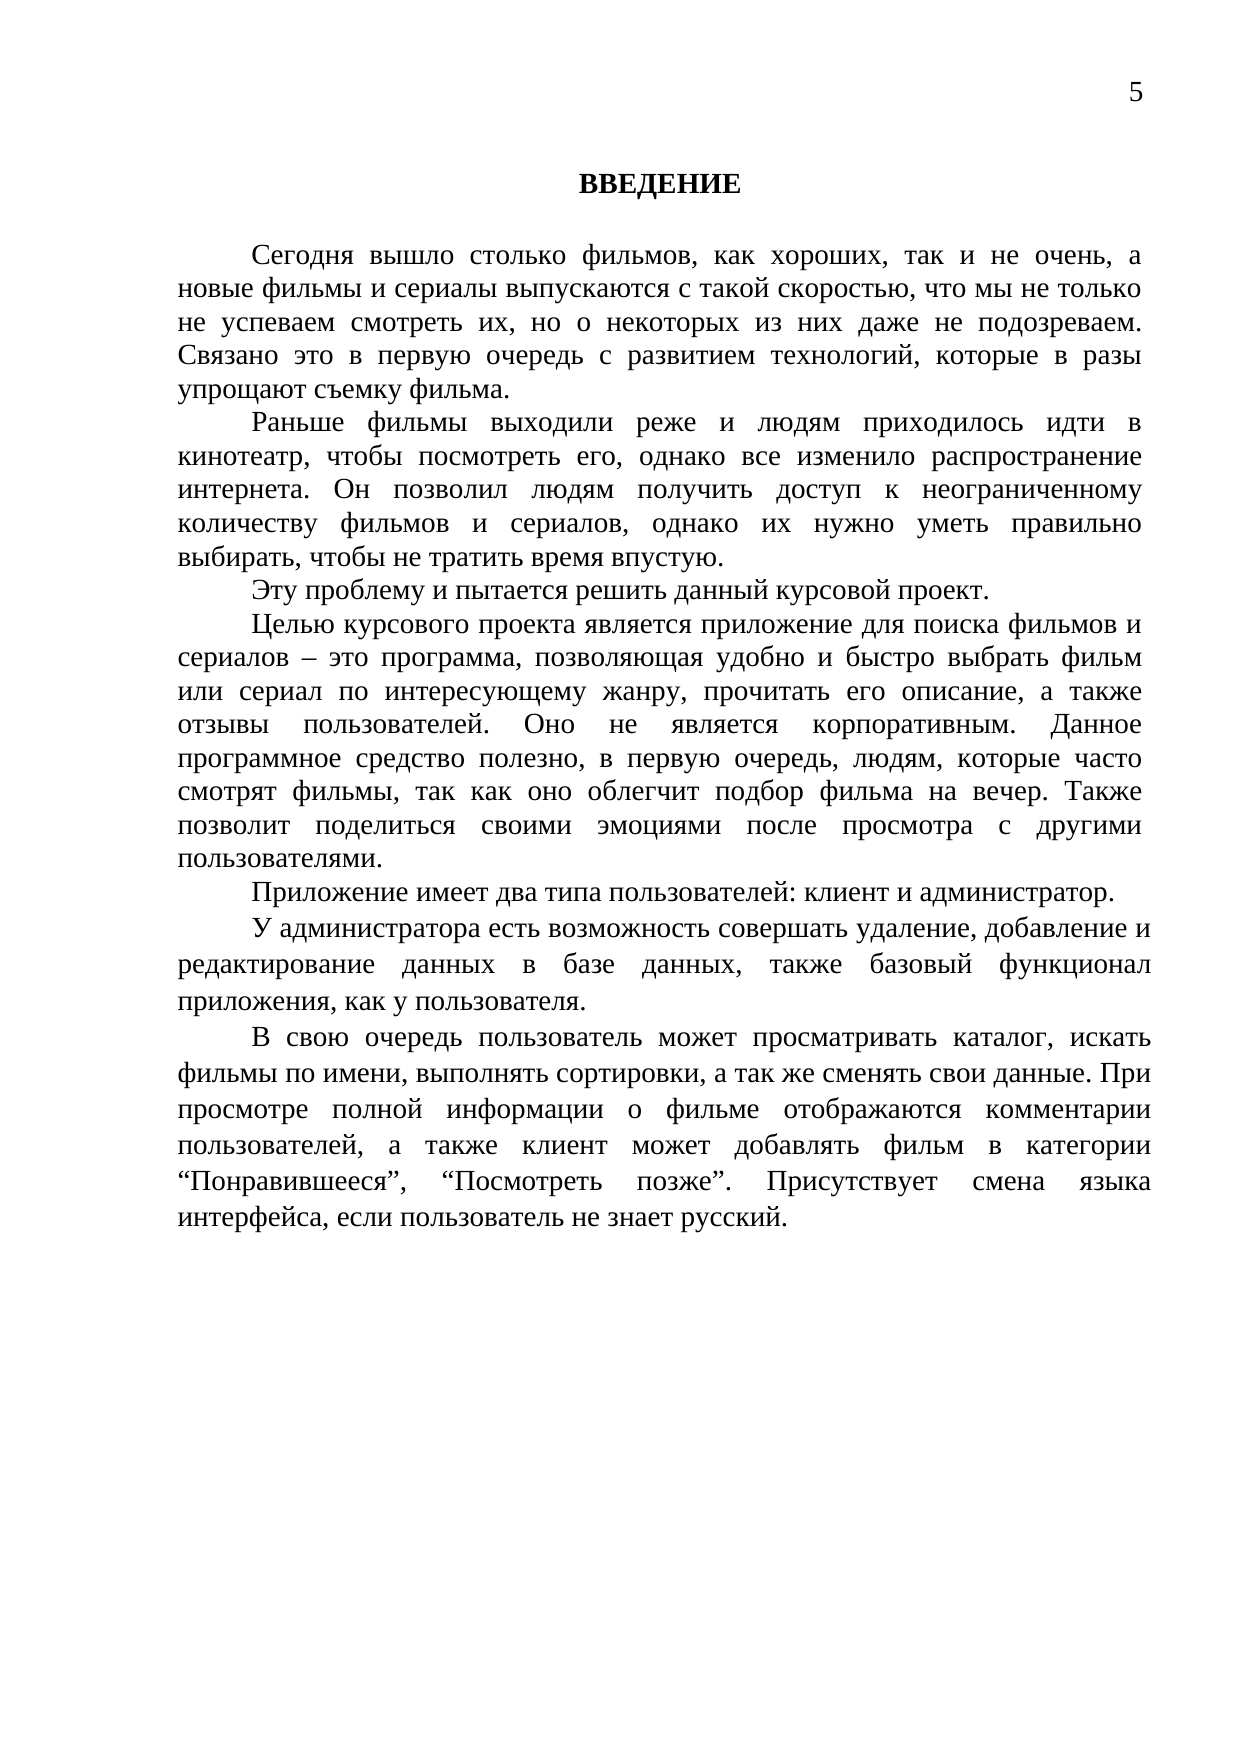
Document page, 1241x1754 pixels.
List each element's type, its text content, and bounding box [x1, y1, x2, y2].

text ВВЕДЕНИЕ [177, 166, 1143, 199]
text Целью курсового проекта является приложение для поиска фильмов и сериалов – это программа, позволяющая удобно и быстро выбрать фильм или сериал по интересующему жанру, прочитать его описание, а также отзывы пользователей. Оно не является корпоративным. Данное программное средство полезно, в первую очередь, людям, которые часто смотрят фильмы, так как оно облегчит подбор фильма на вечер. Также позволит поделиться своими эмоциями после просмотра с другими пользователями. [177, 606, 1143, 874]
text Эту проблему и пытается решить данный курсовой проект. [177, 572, 1143, 606]
text Сегодня вышло столько фильмов, как хороших, так и не очень, а новые фильмы и сериалы выпускаются с такой скоростью, что мы не только не успеваем смотреть их, но о некоторых из них даже не подозреваем. Связано это в первую очередь с развитием технологий, которые в разы упрощают съемку фильма. [177, 237, 1143, 404]
text У администратора есть возможность совершать удаление, добавление и редактирование данных в базе данных, также базовый функционал приложения, как у пользователя. [177, 910, 1152, 1016]
text Приложение имеет два типа пользователей: клиент и администратор. [177, 874, 1152, 908]
text Раньше фильмы выходили реже и людям приходилось идти в кинотеатр, чтобы посмотреть его, однако все изменило распространение интернета. Он позволил людям получить доступ к неограниченному количеству фильмов и сериалов, однако их нужно уметь правильно выбирать, чтобы не тратить время впустую. [177, 404, 1143, 572]
text В свою очередь пользователь может просматривать каталог, искать фильмы по имени, выполнять сортировки, а так же сменять свои данные. При просмотре полной информации о фильме отображаются комментарии пользователей, а также клиент может добавлять фильм в категории “Понравившееся”, “Посмотреть позже”. Присутствует смена языка интерфейса, если пользователь не знает русский. [177, 1019, 1152, 1233]
